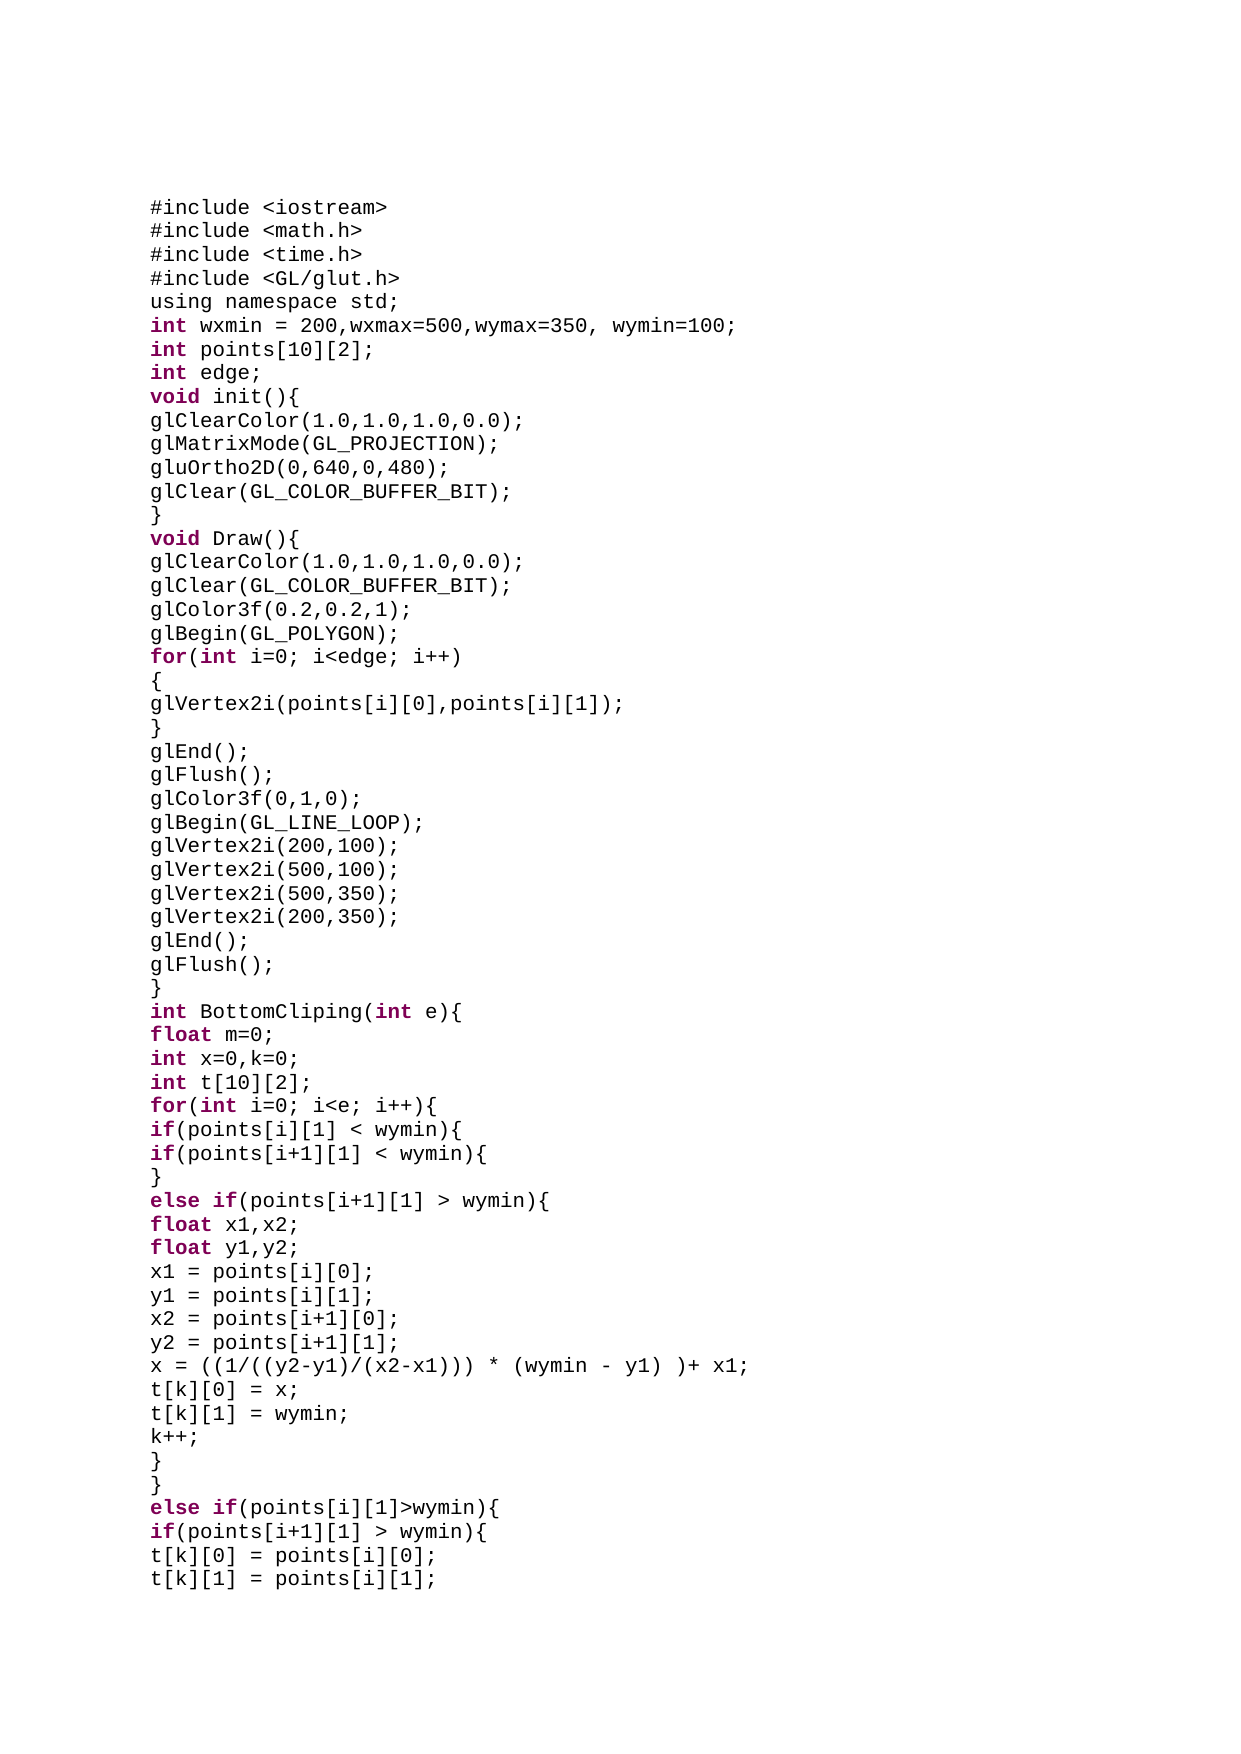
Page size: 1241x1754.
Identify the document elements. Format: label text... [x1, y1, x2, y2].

text x1 = points[i][0]; [150, 1261, 1090, 1284]
text } [150, 1450, 1090, 1474]
text #include <GL/glut.h> [150, 268, 1090, 291]
text #include <math.h> [150, 221, 1090, 244]
text glVertex2i(points[i][0],points[i][1]); [150, 693, 1090, 717]
text float x1,x2; [150, 1214, 1090, 1237]
text int BottomCliping(int e){ [150, 1001, 1090, 1024]
text void init(){ [150, 386, 1090, 410]
text } [150, 504, 1090, 528]
text glClear(GL_COLOR_BUFFER_BIT); [150, 575, 1090, 599]
text else if(points[i][1]>wymin){ [150, 1497, 1090, 1521]
text gluOrtho2D(0,640,0,480); [150, 457, 1090, 481]
text y2 = points[i+1][1]; [150, 1332, 1090, 1356]
text glMatrixMode(GL_PROJECTION); [150, 433, 1090, 457]
text glVertex2i(500,350); [150, 883, 1090, 906]
text glFlush(); [150, 953, 1090, 977]
text #include <iostream> [150, 197, 1090, 221]
text if(points[i+1][1] < wymin){ [150, 1143, 1090, 1166]
text y1 = points[i][1]; [150, 1284, 1090, 1308]
text glVertex2i(200,350); [150, 906, 1090, 930]
text float m=0; [150, 1024, 1090, 1048]
text int points[10][2]; [150, 339, 1090, 362]
text for(int i=0; i<e; i++){ [150, 1095, 1090, 1119]
text if(points[i][1] < wymin){ [150, 1119, 1090, 1143]
text glBegin(GL_LINE_LOOP); [150, 812, 1090, 835]
text void Draw(){ [150, 528, 1090, 552]
text { [150, 670, 1090, 693]
text t[k][0] = x; [150, 1379, 1090, 1403]
text glColor3f(0,1,0); [150, 788, 1090, 812]
text k++; [150, 1426, 1090, 1450]
text int x=0,k=0; [150, 1048, 1090, 1072]
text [150, 1356, 1090, 1379]
text t[k][1] = wymin; [150, 1403, 1090, 1426]
text int wxmin = 200,wxmax=500,wymax=350, wymin=100; [150, 315, 1090, 339]
text int edge; [150, 362, 1090, 386]
text glBegin(GL_POLYGON); [150, 622, 1090, 646]
text using namespace std; [150, 291, 1090, 315]
text } [150, 1166, 1090, 1190]
text #include <time.h> [150, 244, 1090, 268]
text glClearColor(1.0,1.0,1.0,0.0); [150, 552, 1090, 575]
text } [150, 717, 1090, 741]
text for(int i=0; i<edge; i++) [150, 646, 1090, 670]
text x2 = points[i+1][0]; [150, 1308, 1090, 1332]
text glEnd(); [150, 930, 1090, 953]
text glEnd(); [150, 741, 1090, 764]
text t[k][1] = points[i][1]; [150, 1568, 1090, 1592]
text else if(points[i+1][1] > wymin){ [150, 1190, 1090, 1214]
text } [150, 1474, 1090, 1497]
text glVertex2i(200,100); [150, 835, 1090, 859]
text } [150, 977, 1090, 1001]
text glColor3f(0.2,0.2,1); [150, 599, 1090, 622]
text t[k][0] = points[i][0]; [150, 1545, 1090, 1568]
text if(points[i+1][1] > wymin){ [150, 1521, 1090, 1545]
text glVertex2i(500,100); [150, 859, 1090, 883]
text int t[10][2]; [150, 1072, 1090, 1095]
text float y1,y2; [150, 1237, 1090, 1261]
text glFlush(); [150, 764, 1090, 788]
text glClear(GL_COLOR_BUFFER_BIT); [150, 481, 1090, 504]
text glClearColor(1.0,1.0,1.0,0.0); [150, 410, 1090, 433]
